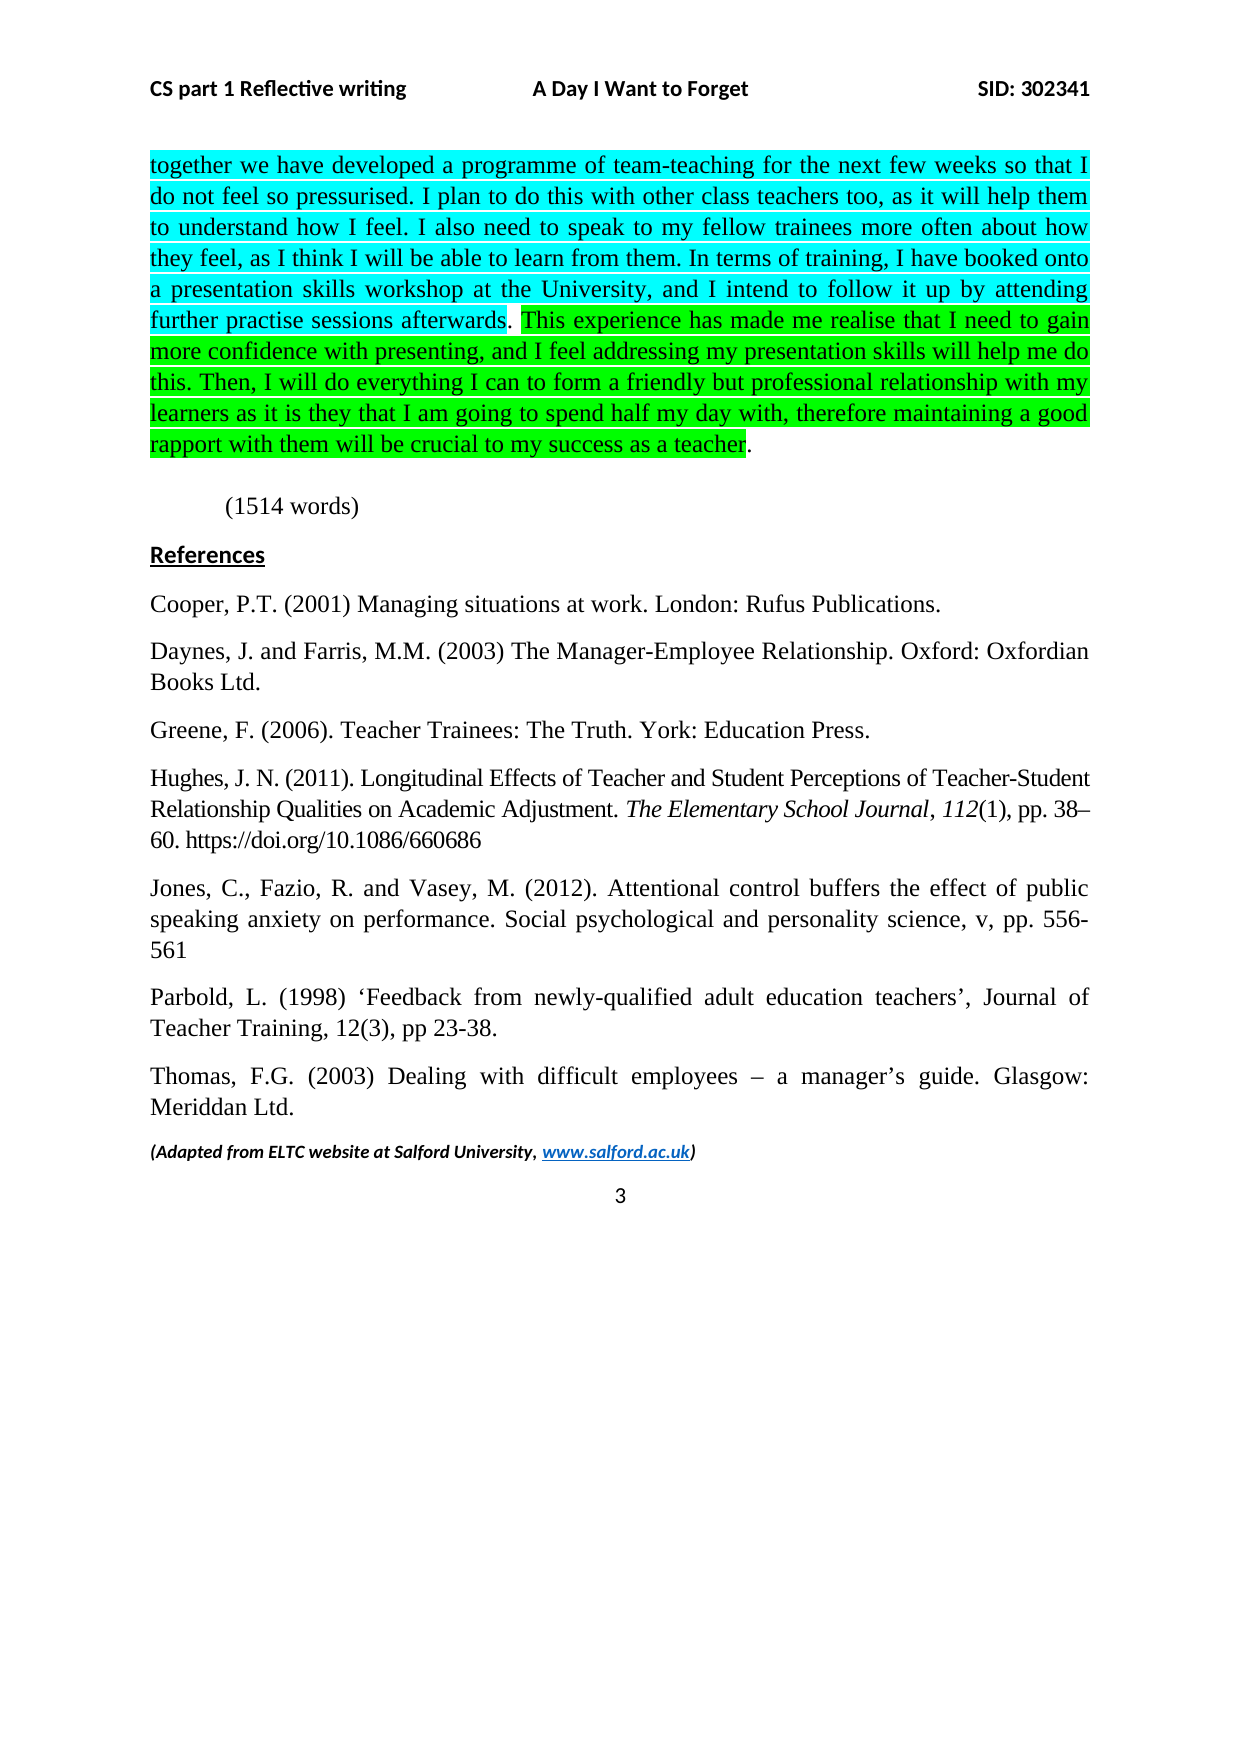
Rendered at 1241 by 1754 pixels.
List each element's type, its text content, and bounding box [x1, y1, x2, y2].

text Daynes, J. and Farris, M.M. (2003) The Manager-Employee Relationship. Oxford: Oxfordian Books Ltd. [150, 636, 1090, 696]
text Parbold, L. (1998) ‘Feedback from newly-qualified adult education teachers’, Journal of Teacher Training, 12(3), pp 23-38. [150, 982, 1090, 1042]
text 3 [150, 1181, 1090, 1209]
text Hughes, J. N. (2011). Longitudinal Effects of Teacher and Student Perceptions of Teacher-Student Relationship Qualities on Academic Adjustment. The Elementary School Journal, 112(1), pp. 38–60. https://doi.org/10.1086/660686 [150, 763, 1090, 854]
text Cooper, P.T. (2001) Managing situations at work. London: Rufus Publications. [150, 589, 1090, 617]
text Greene, F. (2006). Teacher Trainees: The Truth. York: Education Press. [150, 715, 1090, 744]
text Thomas, F.G. (2003) Dealing with difficult employees – a manager’s guide. Glasgow: Meriddan Ltd. [150, 1061, 1090, 1121]
text (Adapted from ELTC website at Salford University, www.salford.ac.uk) [150, 1140, 1090, 1163]
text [150, 303, 1090, 336]
text References [150, 539, 1090, 570]
text Jones, C., Fazio, R. and Vasey, M. (2012). Attentional control buffers the effect of public speaking anxiety on performance. Social psychological and personality science, v, pp. 556-561 [150, 873, 1090, 963]
